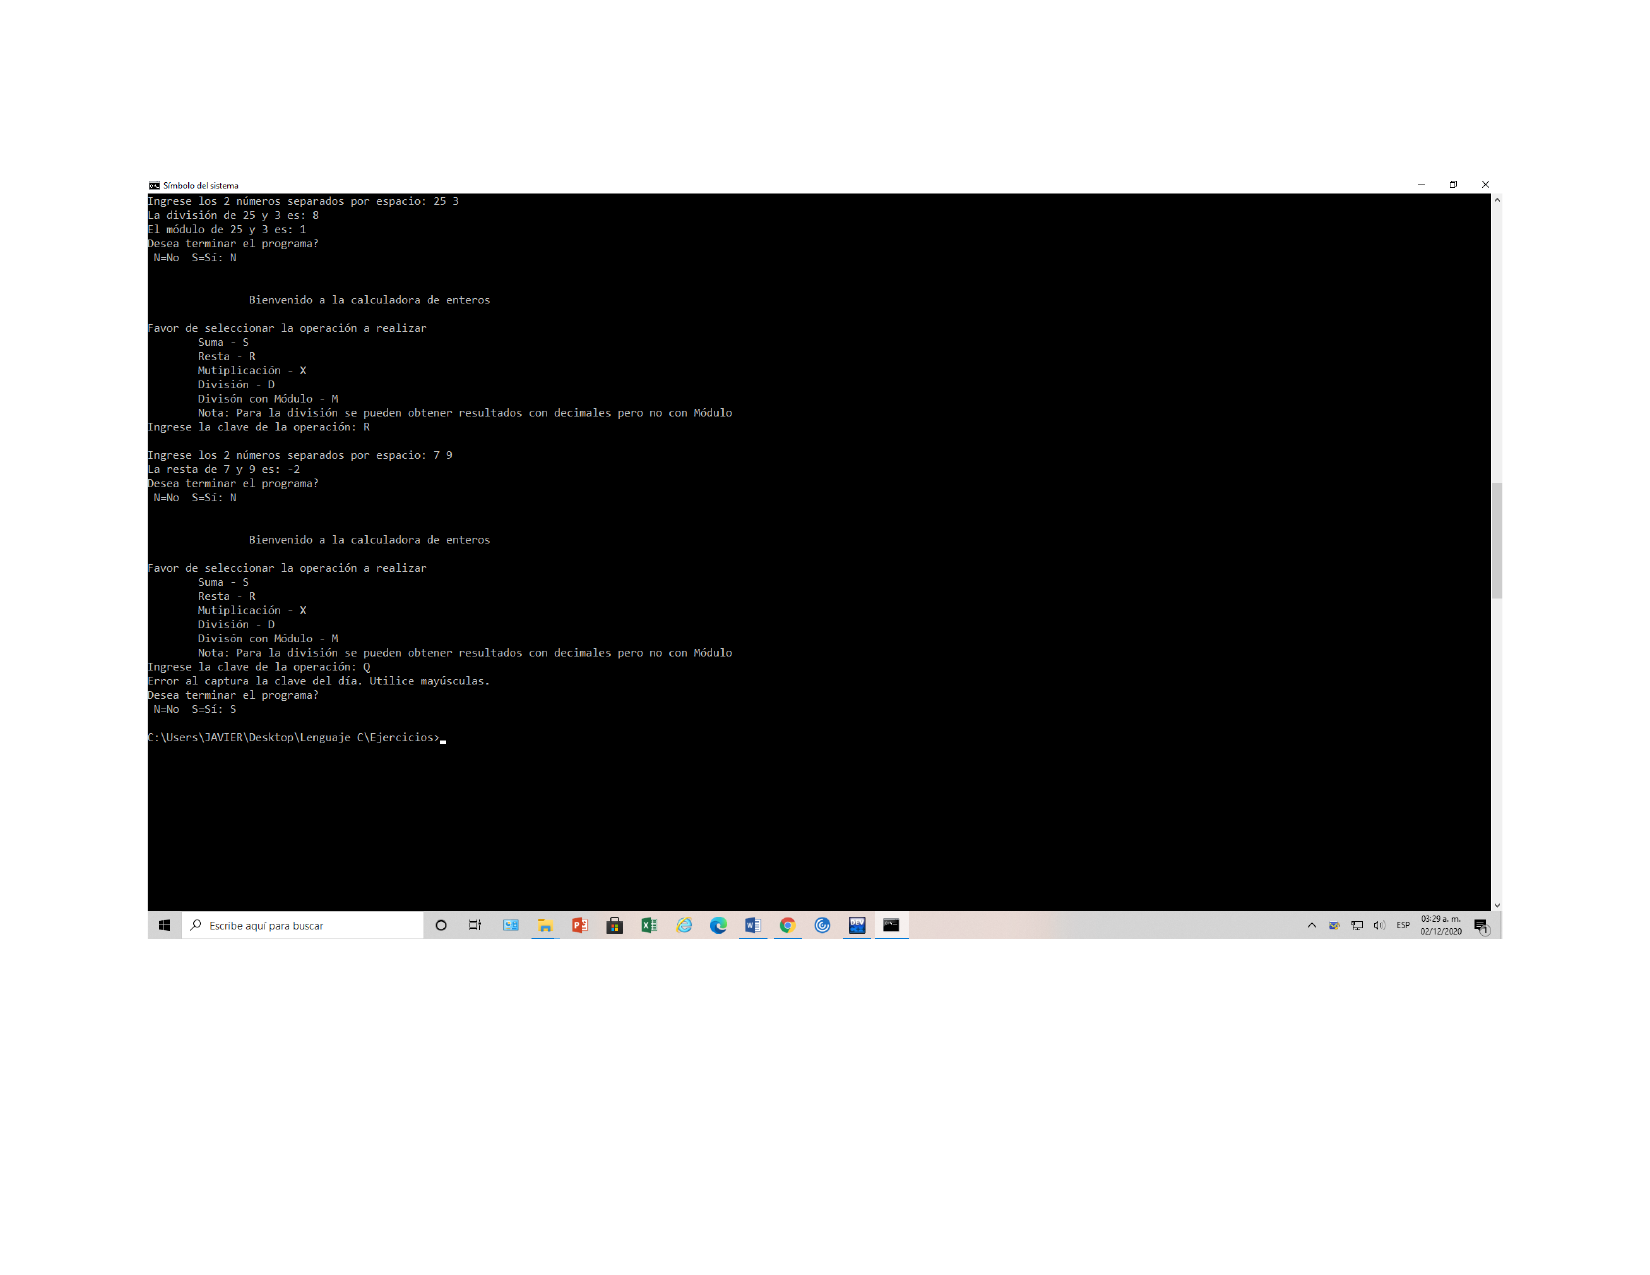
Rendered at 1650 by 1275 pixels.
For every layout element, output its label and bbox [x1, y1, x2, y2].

picture [147, 177, 1503, 939]
